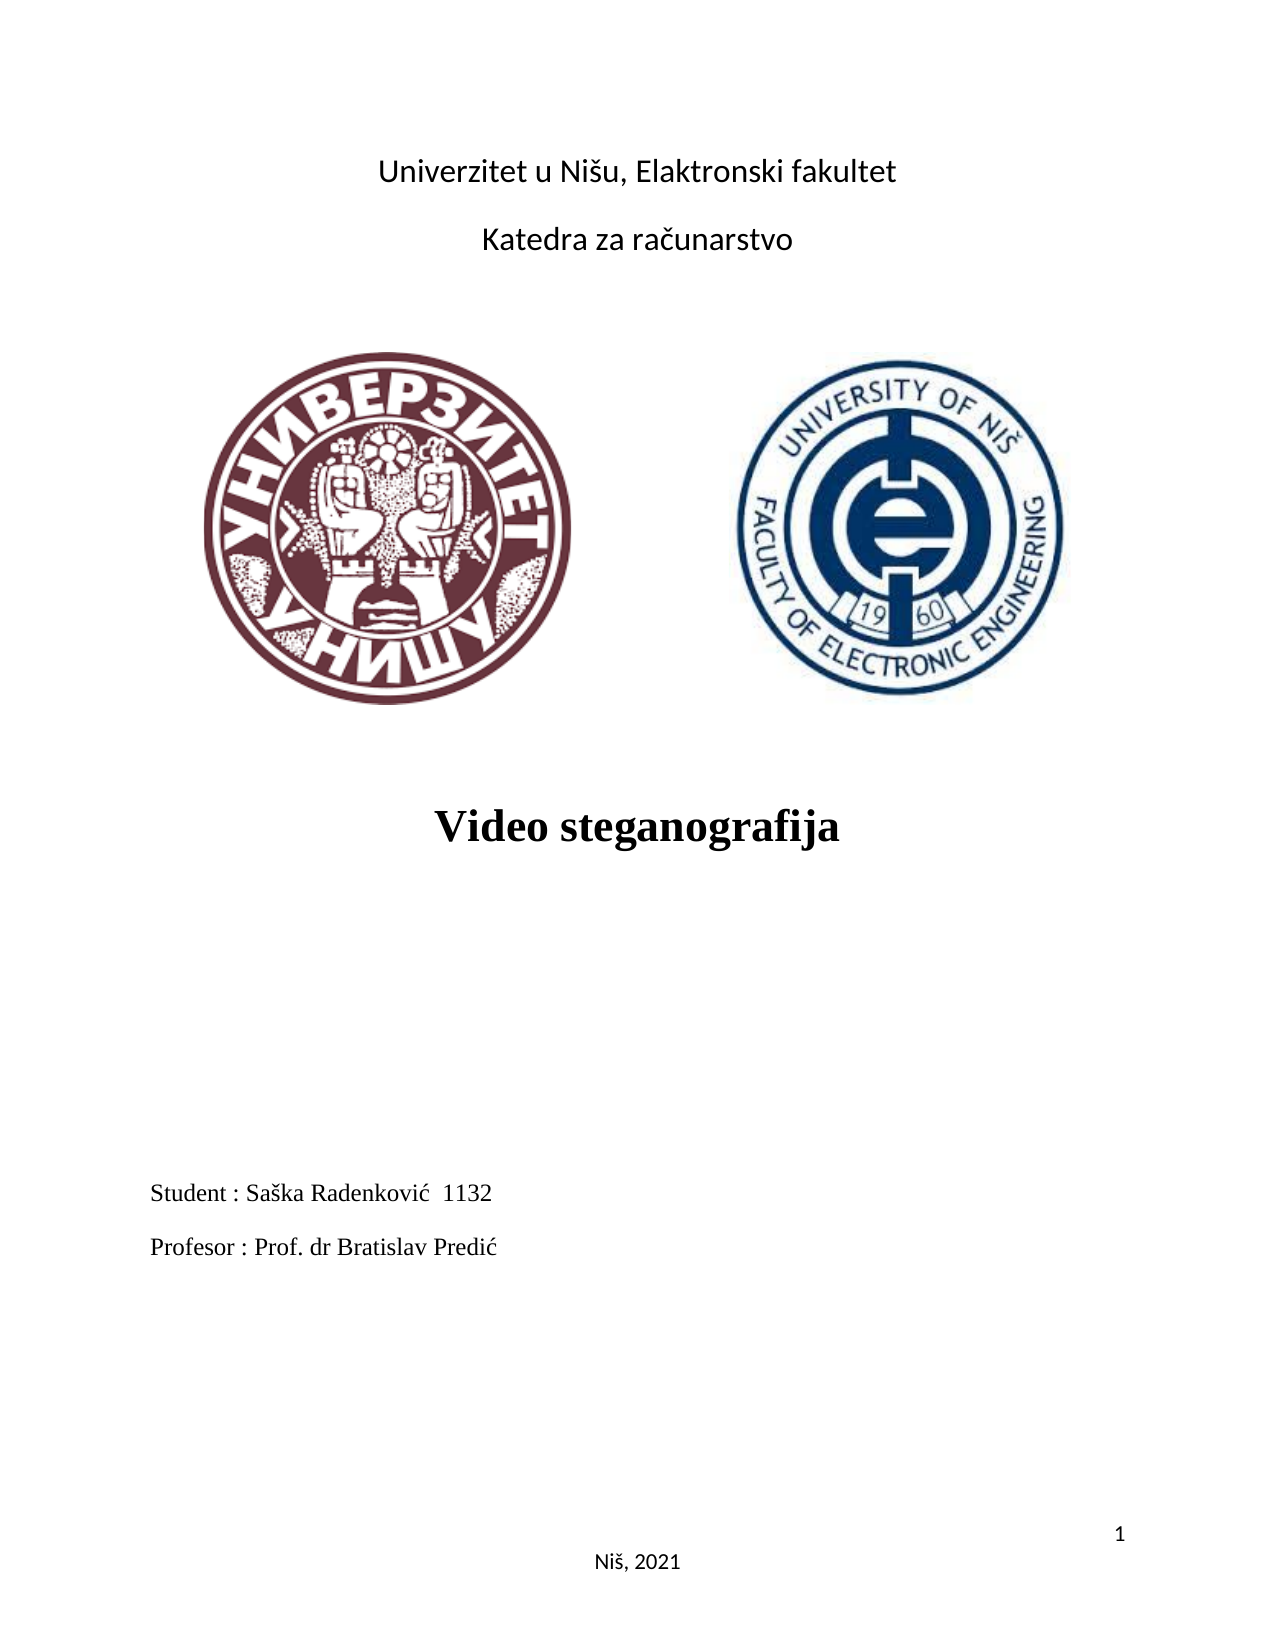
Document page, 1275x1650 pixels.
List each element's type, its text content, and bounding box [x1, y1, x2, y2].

text Katedra za računarstvo [150, 218, 1125, 258]
picture [728, 352, 1072, 705]
text Student : Saška Radenković 1132 [150, 1178, 1125, 1207]
text Video steganografija [150, 799, 1125, 852]
text Profesor : Prof. dr Bratislav Predić [150, 1232, 1125, 1261]
text Univerzitet u Nišu, Elaktronski fakultet [150, 150, 1125, 191]
picture [203, 352, 572, 705]
